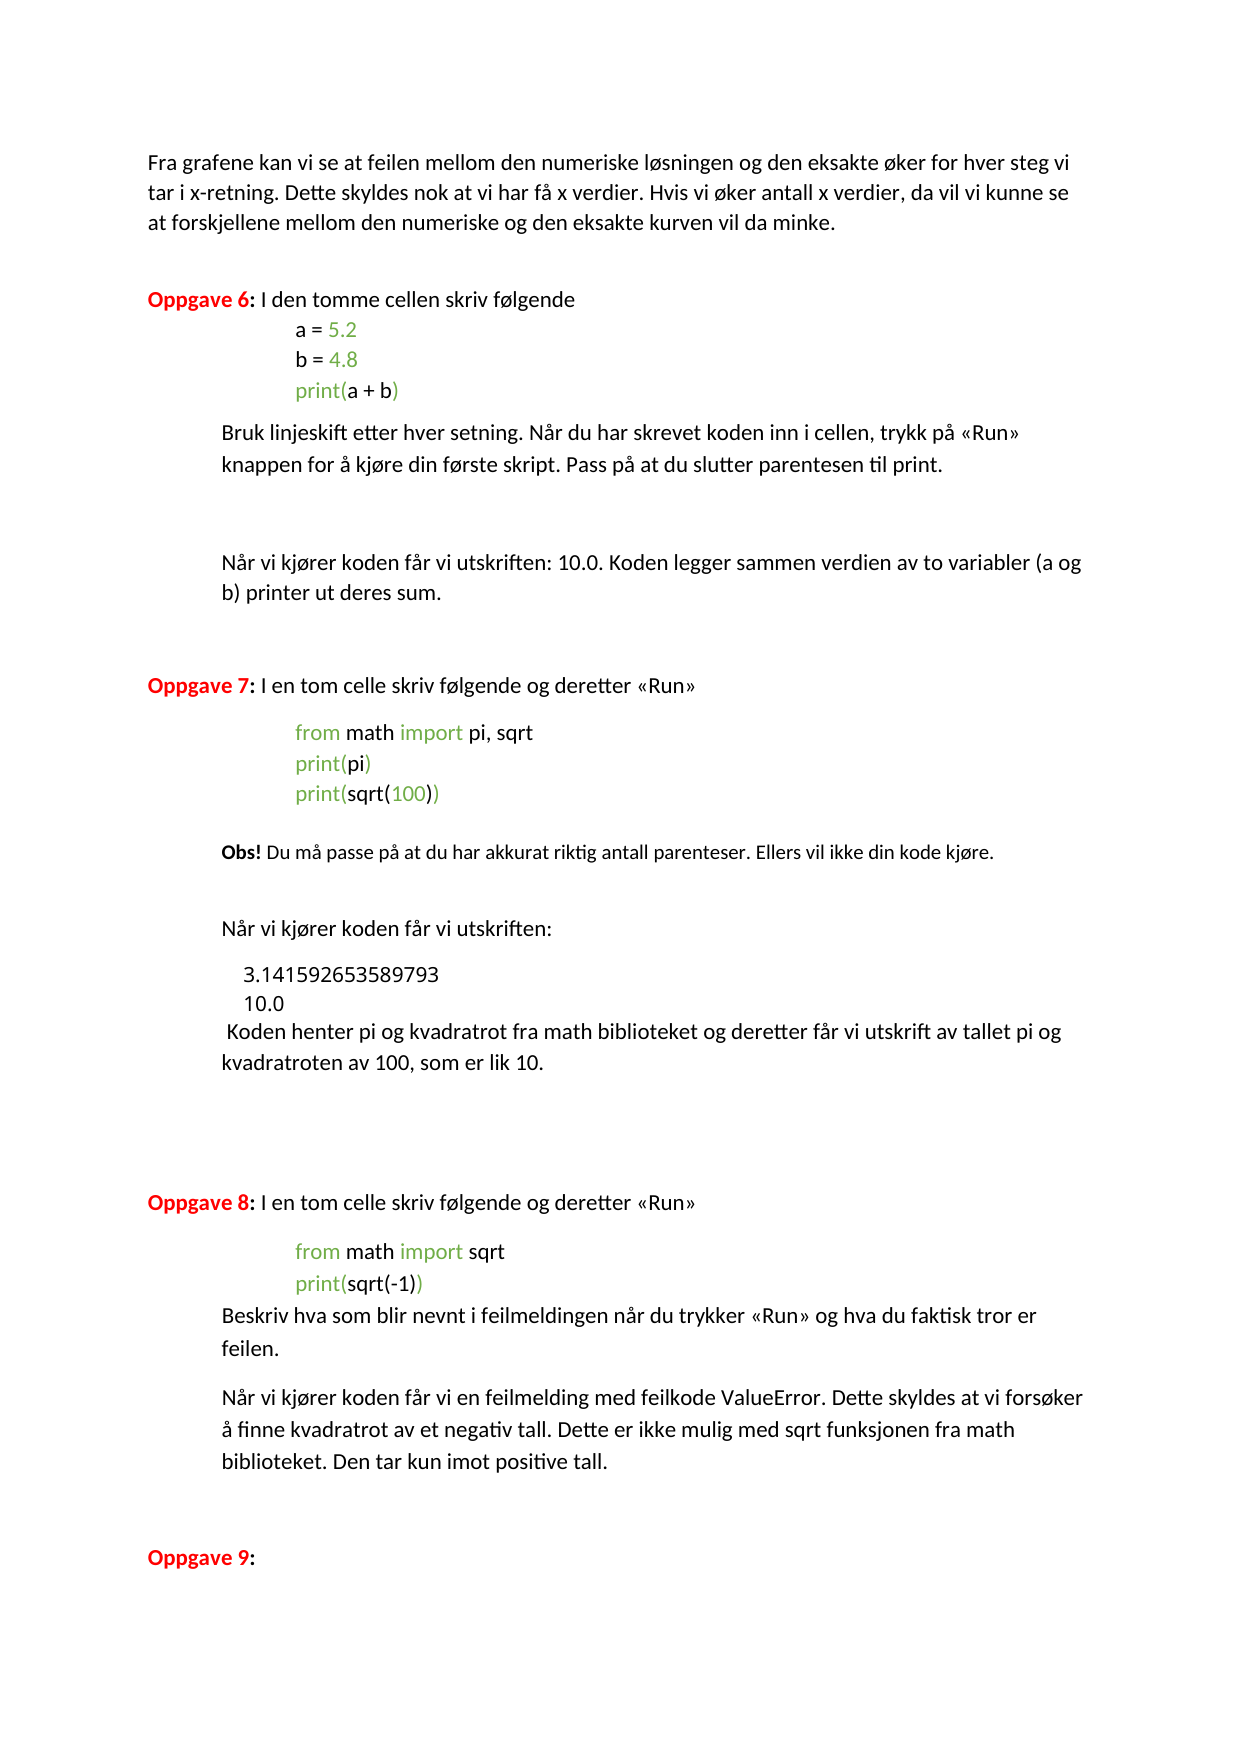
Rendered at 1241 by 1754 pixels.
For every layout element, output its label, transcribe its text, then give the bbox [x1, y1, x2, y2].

text print(a + b) [221, 376, 1093, 404]
text print(sqrt(100)) [221, 779, 1093, 807]
text Beskriv hva som blir nevnt i feilmeldingen når du trykker «Run» og hva du faktisk tror er feilen. [221, 1302, 1093, 1362]
text print(pi) [221, 749, 1093, 777]
text Når vi kjører koden får vi utskriften: [221, 914, 1093, 942]
text Når vi kjører koden får vi en feilmelding med feilkode ValueError. Dette skyldes at vi forsøker å finne kvadratrot av et negativ tall. Dette er ikke mulig med sqrt funksjonen fra math biblioteket. Den tar kun imot positive tall. [221, 1383, 1093, 1475]
text Oppgave 6: I den tomme cellen skriv følgende [148, 285, 1093, 313]
text from math import sqrt [148, 1237, 1093, 1265]
text Koden henter pi og kvadratrot fra math biblioteket og deretter får vi utskrift av tallet pi og kvadratroten av 100, som er lik 10. [221, 1017, 1093, 1076]
text a = 5.2 [221, 315, 1093, 343]
text Når vi kjører koden får vi utskriften: 10.0. Koden legger sammen verdien av to variabler (a og b) printer ut deres sum. [221, 548, 1093, 606]
text 10.0 [148, 989, 1093, 1017]
text Fra grafene kan vi se at feilen mellom den numeriske løsningen og den eksakte øker for hver steg vi tar i x-retning. Dette skyldes nok at vi har få x verdier. Hvis vi øker antall x verdier, da vil vi kunne se at forskjellene mellom den numeriske og den eksakte kurven vil da minke. [148, 148, 1093, 236]
text print(sqrt(-1)) [148, 1269, 1093, 1297]
text Obs! Du må passe på at du har akkurat riktig antall parenteser. Ellers vil ikke din kode kjøre. [148, 839, 1093, 865]
text b = 4.8 [221, 346, 1093, 373]
text from math import pi, sqrt [148, 718, 1093, 746]
text Oppgave 9: [148, 1543, 1093, 1571]
text Bruk linjeskift etter hver setning. Når du har skrevet koden inn i cellen, trykk på «Run» knappen for å kjøre din første skript. Pass på at du slutter parentesen til print. [221, 418, 1093, 478]
text 3.141592653589793 [148, 961, 1093, 989]
text Oppgave 8: I en tom celle skriv følgende og deretter «Run» [148, 1188, 1093, 1216]
text Oppgave 7: I en tom celle skriv følgende og deretter «Run» [148, 672, 1093, 699]
